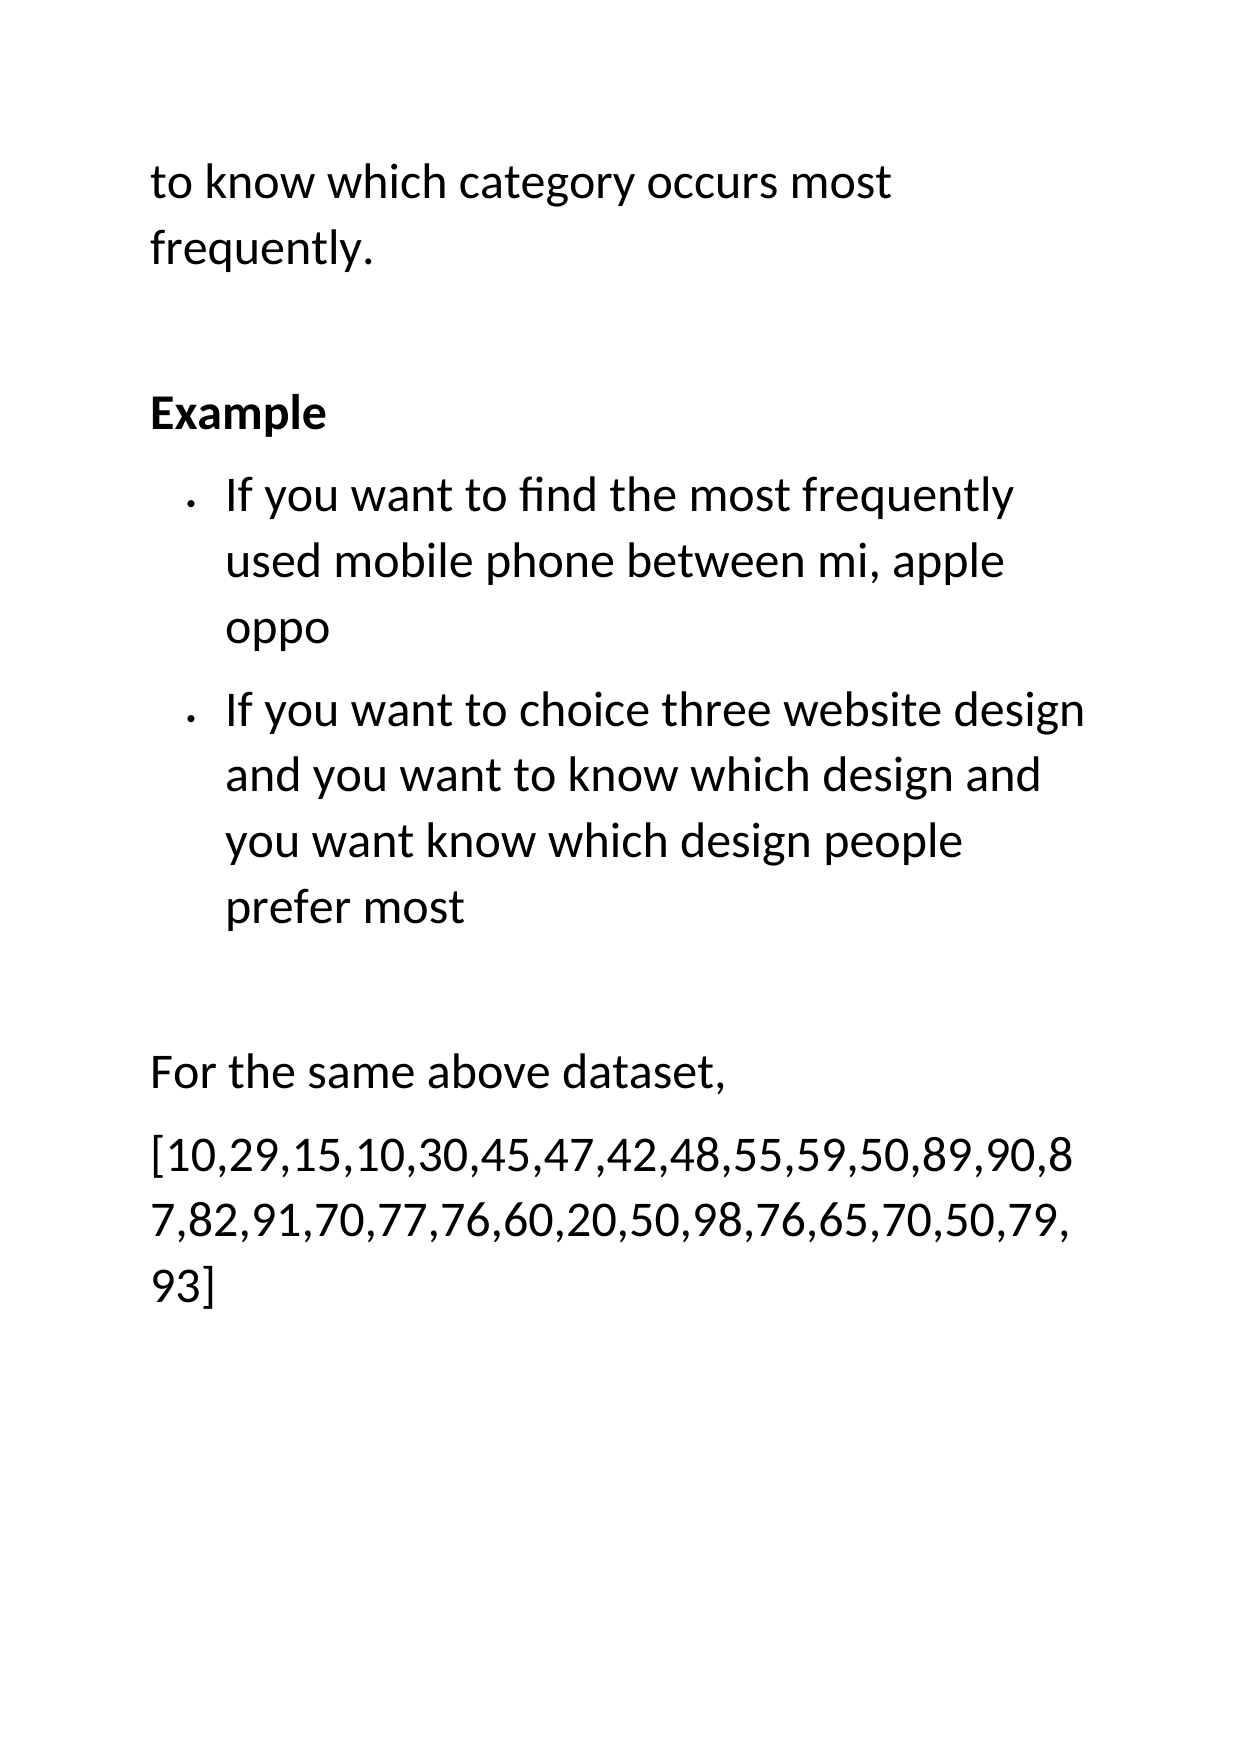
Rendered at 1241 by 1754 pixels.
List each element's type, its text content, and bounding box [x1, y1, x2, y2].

text [10,29,15,10,30,45,47,42,48,55,59,50,89,90,87,82,91,70,77,76,60,20,50,98,76,65,70,50,79,93] [150, 1122, 1090, 1315]
text to know which category occurs most frequently. [150, 150, 1090, 277]
list If you want to find the most frequently used mobile phone between mi, apple oppo [187, 463, 1090, 656]
list If you want to choice three website design and you want to know which design and you want know which design people prefer most [187, 677, 1090, 936]
text Example [150, 381, 1090, 442]
text For the same above dataset, [150, 1040, 1090, 1101]
